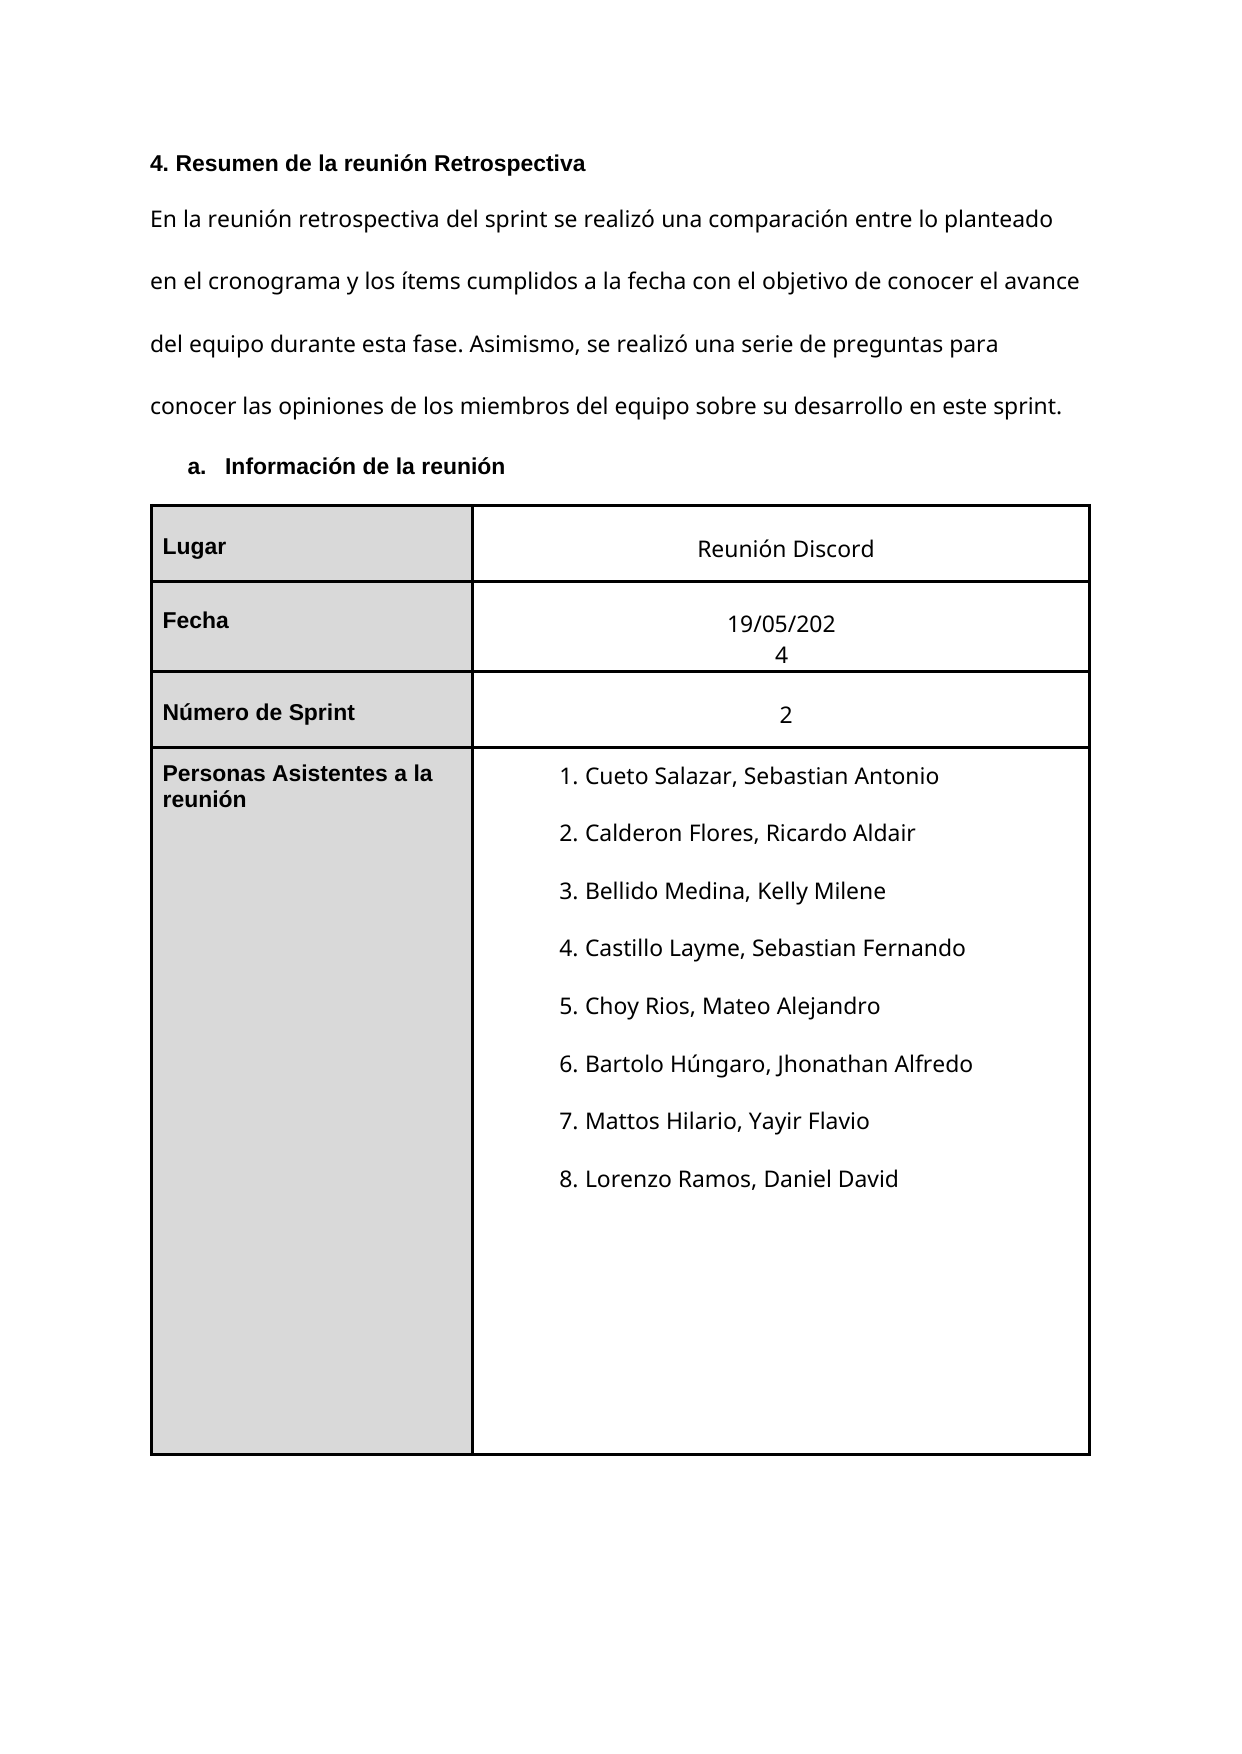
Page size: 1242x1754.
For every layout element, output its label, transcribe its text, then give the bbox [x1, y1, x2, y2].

text En la reunión retrospectiva del sprint se realizó una comparación entre lo planteado en el cronograma y los ítems cumplidos a la fecha con el objetivo de conocer el avance del equipo durante esta fase. Asimismo, se realizó una serie de preguntas para conocer las opiniones de los miembros del equipo sobre su desarrollo en este sprint. [150, 203, 1084, 421]
subtitle Información de la reunión [187, 453, 1181, 479]
table_cell Cueto Salazar, Sebastian Antonio Calderon Flores, Ricardo Aldair Bellido Medina, Kelly Milene Castillo Layme, Sebastian Fernando Choy Rios, Mateo Alejandro Bartolo Húngaro, Jhonathan Alfredo Mattos Hilario, Yayir Flavio Lorenzo Ramos, Daniel David [474, 749, 1088, 1453]
table_cell 19/05/2024 [474, 583, 1088, 670]
table_header Lugar [153, 507, 471, 580]
table_cell 2 [474, 673, 1088, 746]
table_cell Fecha [153, 583, 471, 670]
table_cell Personas Asistentes a la reunión [153, 749, 471, 1453]
table_cell Número de Sprint [153, 673, 471, 746]
subtitle Resumen de la reunión Retrospectiva [150, 150, 1181, 176]
table_header Reunión Discord [474, 507, 1088, 580]
